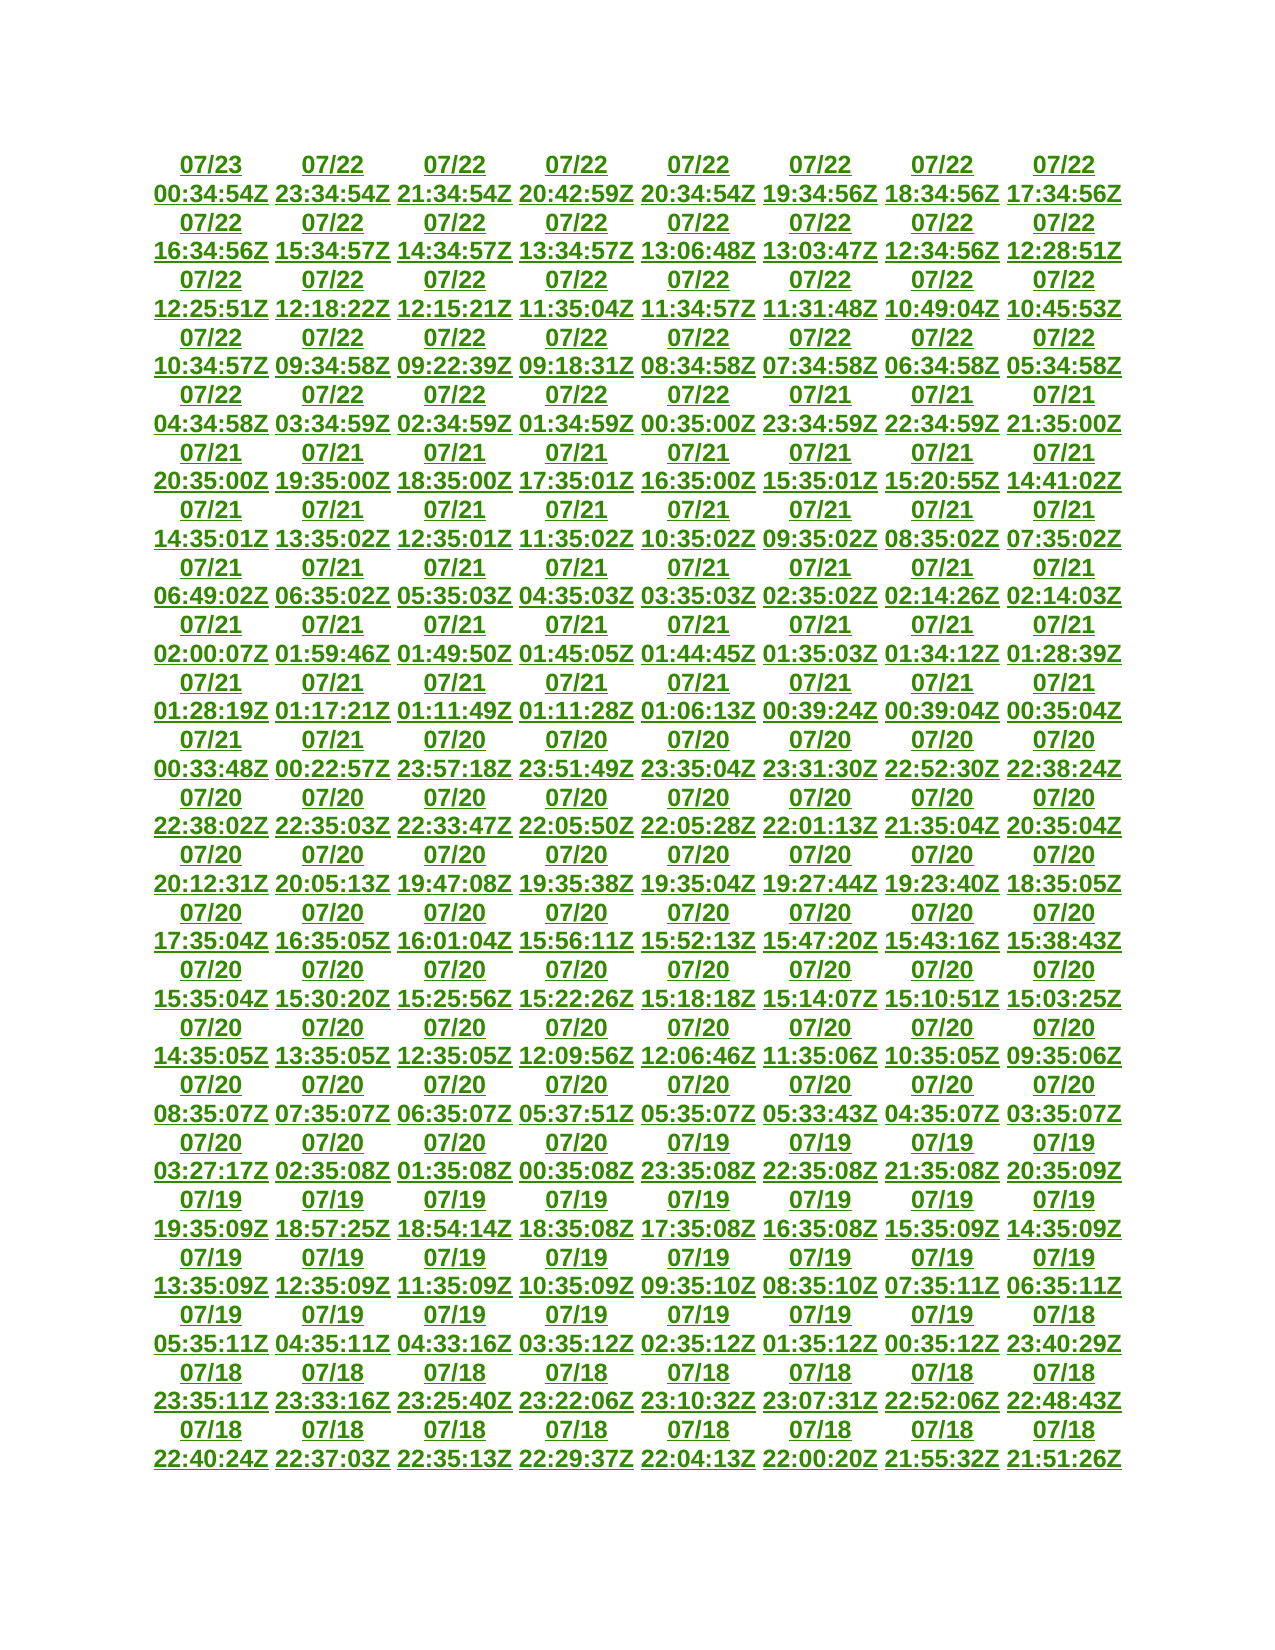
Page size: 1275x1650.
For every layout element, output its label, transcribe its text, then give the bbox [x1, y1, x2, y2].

table_cell 07/22 20:34:54Z [638, 150, 759, 207]
table_cell 07/22 02:34:59Z [394, 380, 516, 437]
table_cell 07/19 18:54:14Z [394, 1185, 516, 1242]
table_cell 07/20 09:35:06Z [1003, 1013, 1125, 1070]
table_cell 07/20 15:14:07Z [759, 955, 881, 1012]
table_cell 07/20 02:35:08Z [272, 1128, 394, 1185]
table_cell 07/20 23:35:04Z [638, 725, 759, 782]
table_cell 07/21 00:35:04Z [1003, 668, 1125, 725]
table_cell 07/20 05:33:43Z [759, 1070, 881, 1127]
table_cell 07/21 12:35:01Z [394, 495, 516, 552]
table_cell 07/19 18:57:25Z [272, 1185, 394, 1242]
table_cell 07/20 10:35:05Z [881, 1013, 1003, 1070]
table_cell 07/21 13:35:02Z [272, 495, 394, 552]
table_cell 07/20 22:52:30Z [881, 725, 1003, 782]
table_cell 07/20 21:35:04Z [881, 783, 1003, 840]
table_cell 07/20 20:05:13Z [272, 840, 394, 897]
table_cell 07/20 14:35:05Z [150, 1013, 272, 1070]
table_cell 07/20 00:35:08Z [516, 1128, 637, 1185]
table_cell 07/18 22:29:37Z [516, 1415, 637, 1472]
table_cell 07/19 16:35:08Z [759, 1185, 881, 1242]
table_cell 07/20 12:06:46Z [638, 1013, 759, 1070]
table_cell 07/19 23:35:08Z [638, 1128, 759, 1185]
table_cell 07/19 21:35:08Z [881, 1128, 1003, 1185]
table_cell 07/21 00:33:48Z [150, 725, 272, 782]
table_cell 07/22 03:34:59Z [272, 380, 394, 437]
table_cell 07/19 00:35:12Z [881, 1300, 1003, 1357]
table_cell 07/20 03:35:07Z [1003, 1070, 1125, 1127]
table_cell 07/20 22:01:13Z [759, 783, 881, 840]
table_cell 07/19 03:35:12Z [516, 1300, 637, 1357]
table_cell 07/19 17:35:08Z [638, 1185, 759, 1242]
table_cell 07/21 18:35:00Z [394, 438, 516, 495]
table_cell 07/21 08:35:02Z [881, 495, 1003, 552]
table_cell 07/22 16:34:56Z [150, 208, 272, 265]
table_cell 07/20 20:35:04Z [1003, 783, 1125, 840]
table_cell 07/21 00:39:24Z [759, 668, 881, 725]
table_cell 07/22 19:34:56Z [759, 150, 881, 207]
table_cell 07/22 15:34:57Z [272, 208, 394, 265]
table_cell 07/21 01:45:05Z [516, 610, 637, 667]
table_cell 07/21 01:59:46Z [272, 610, 394, 667]
table_cell 07/20 15:35:04Z [150, 955, 272, 1012]
table_cell 07/21 22:34:59Z [881, 380, 1003, 437]
table_cell 07/22 12:25:51Z [150, 265, 272, 322]
table_cell 07/21 10:35:02Z [638, 495, 759, 552]
table_cell 07/20 06:35:07Z [394, 1070, 516, 1127]
table_cell 07/22 11:34:57Z [638, 265, 759, 322]
table_cell 07/19 02:35:12Z [638, 1300, 759, 1357]
table_cell 07/20 22:35:03Z [272, 783, 394, 840]
table_cell 07/20 22:05:50Z [516, 783, 637, 840]
table_cell 07/20 15:47:20Z [759, 898, 881, 955]
table_cell 07/20 15:10:51Z [881, 955, 1003, 1012]
table_cell 07/21 11:35:02Z [516, 495, 637, 552]
table_cell 07/19 19:35:09Z [150, 1185, 272, 1242]
table_cell 07/18 23:25:40Z [394, 1358, 516, 1415]
table_cell 07/19 18:35:08Z [516, 1185, 637, 1242]
table_cell 07/20 22:38:24Z [1003, 725, 1125, 782]
table_cell 07/18 23:35:11Z [150, 1358, 272, 1415]
table_cell 07/20 19:47:08Z [394, 840, 516, 897]
table_cell 07/20 17:35:04Z [150, 898, 272, 955]
table_cell 07/18 23:22:06Z [516, 1358, 637, 1415]
table_cell 07/18 21:51:26Z [1003, 1415, 1125, 1472]
table_cell 07/18 22:04:13Z [638, 1415, 759, 1472]
table_cell 07/18 22:00:20Z [759, 1415, 881, 1472]
table_cell 07/22 21:34:54Z [394, 150, 516, 207]
table_cell 07/18 22:40:24Z [150, 1415, 272, 1472]
table_cell 07/18 21:55:32Z [881, 1415, 1003, 1472]
table_cell 07/22 11:35:04Z [516, 265, 637, 322]
table_cell 07/19 01:35:12Z [759, 1300, 881, 1357]
table_cell 07/22 05:34:58Z [1003, 323, 1125, 380]
table_cell 07/22 12:18:22Z [272, 265, 394, 322]
table_cell 07/22 09:18:31Z [516, 323, 637, 380]
table_cell 07/22 12:34:56Z [881, 208, 1003, 265]
table_cell 07/21 21:35:00Z [1003, 380, 1125, 437]
table_cell 07/19 12:35:09Z [272, 1243, 394, 1300]
table_cell 07/20 19:35:38Z [516, 840, 637, 897]
table_cell 07/21 02:14:03Z [1003, 553, 1125, 610]
table_cell 07/20 22:38:02Z [150, 783, 272, 840]
table_cell 07/21 02:00:07Z [150, 610, 272, 667]
table_cell 07/22 06:34:58Z [881, 323, 1003, 380]
table_cell 07/23 00:34:54Z [150, 150, 272, 207]
table_cell 07/18 23:07:31Z [759, 1358, 881, 1415]
table_cell 07/21 14:41:02Z [1003, 438, 1125, 495]
table_cell 07/21 07:35:02Z [1003, 495, 1125, 552]
table_cell 07/22 12:28:51Z [1003, 208, 1125, 265]
table_cell 07/20 01:35:08Z [394, 1128, 516, 1185]
table_cell 07/21 05:35:03Z [394, 553, 516, 610]
table_cell 07/18 22:37:03Z [272, 1415, 394, 1472]
table_cell 07/22 07:34:58Z [759, 323, 881, 380]
table_cell 07/19 06:35:11Z [1003, 1243, 1125, 1300]
table_cell 07/19 22:35:08Z [759, 1128, 881, 1185]
table_cell 07/19 13:35:09Z [150, 1243, 272, 1300]
table_cell 07/19 15:35:09Z [881, 1185, 1003, 1242]
table_cell 07/20 23:31:30Z [759, 725, 881, 782]
table_cell 07/20 15:56:11Z [516, 898, 637, 955]
table_cell 07/21 01:06:13Z [638, 668, 759, 725]
table_cell 07/22 08:34:58Z [638, 323, 759, 380]
table_cell 07/22 01:34:59Z [516, 380, 637, 437]
table_cell 07/20 15:38:43Z [1003, 898, 1125, 955]
table_cell 07/21 17:35:01Z [516, 438, 637, 495]
table_cell 07/22 14:34:57Z [394, 208, 516, 265]
table_cell 07/21 14:35:01Z [150, 495, 272, 552]
table_cell 07/20 22:05:28Z [638, 783, 759, 840]
table_cell 07/21 01:34:12Z [881, 610, 1003, 667]
table_cell 07/22 00:35:00Z [638, 380, 759, 437]
table_cell 07/21 19:35:00Z [272, 438, 394, 495]
table_cell 07/21 02:14:26Z [881, 553, 1003, 610]
table_cell 07/20 15:43:16Z [881, 898, 1003, 955]
table_cell 07/19 09:35:10Z [638, 1243, 759, 1300]
table_cell 07/20 07:35:07Z [272, 1070, 394, 1127]
table_cell 07/20 23:57:18Z [394, 725, 516, 782]
table_cell 07/20 23:51:49Z [516, 725, 637, 782]
table_cell 07/21 01:35:03Z [759, 610, 881, 667]
table_cell 07/22 10:49:04Z [881, 265, 1003, 322]
table_cell 07/20 05:35:07Z [638, 1070, 759, 1127]
table_cell 07/22 10:45:53Z [1003, 265, 1125, 322]
table_cell 07/21 02:35:02Z [759, 553, 881, 610]
table_cell 07/20 13:35:05Z [272, 1013, 394, 1070]
table_cell 07/21 15:35:01Z [759, 438, 881, 495]
table_cell 07/22 17:34:56Z [1003, 150, 1125, 207]
table_cell 07/20 15:18:18Z [638, 955, 759, 1012]
table_cell 07/20 15:03:25Z [1003, 955, 1125, 1012]
table_cell 07/19 11:35:09Z [394, 1243, 516, 1300]
table_cell 07/20 19:23:40Z [881, 840, 1003, 897]
table_cell 07/22 10:34:57Z [150, 323, 272, 380]
table_cell 07/20 22:33:47Z [394, 783, 516, 840]
table_cell 07/20 15:22:26Z [516, 955, 637, 1012]
table_cell 07/22 18:34:56Z [881, 150, 1003, 207]
table_cell 07/20 15:25:56Z [394, 955, 516, 1012]
table_cell 07/21 06:49:02Z [150, 553, 272, 610]
table_cell 07/18 22:52:06Z [881, 1358, 1003, 1415]
table_cell 07/18 23:10:32Z [638, 1358, 759, 1415]
table_cell 07/20 12:35:05Z [394, 1013, 516, 1070]
table_cell 07/20 15:52:13Z [638, 898, 759, 955]
table_cell 07/20 18:35:05Z [1003, 840, 1125, 897]
table_cell 07/21 01:28:39Z [1003, 610, 1125, 667]
table_cell 07/19 07:35:11Z [881, 1243, 1003, 1300]
table_cell 07/19 04:35:11Z [272, 1300, 394, 1357]
table_cell 07/21 01:11:28Z [516, 668, 637, 725]
table_cell 07/22 13:03:47Z [759, 208, 881, 265]
table_cell 07/21 01:11:49Z [394, 668, 516, 725]
table_cell 07/18 22:48:43Z [1003, 1358, 1125, 1415]
table_cell 07/20 20:12:31Z [150, 840, 272, 897]
table_cell 07/21 16:35:00Z [638, 438, 759, 495]
table_cell 07/21 01:17:21Z [272, 668, 394, 725]
table_cell 07/19 08:35:10Z [759, 1243, 881, 1300]
table_cell 07/22 09:22:39Z [394, 323, 516, 380]
table_cell 07/19 10:35:09Z [516, 1243, 637, 1300]
table_cell 07/18 23:40:29Z [1003, 1300, 1125, 1357]
table_cell 07/20 16:01:04Z [394, 898, 516, 955]
table_cell 07/19 05:35:11Z [150, 1300, 272, 1357]
table_cell 07/20 15:30:20Z [272, 955, 394, 1012]
table_cell 07/22 13:34:57Z [516, 208, 637, 265]
table_cell 07/18 22:35:13Z [394, 1415, 516, 1472]
table_cell 07/21 09:35:02Z [759, 495, 881, 552]
table_cell 07/20 16:35:05Z [272, 898, 394, 955]
table_cell 07/21 00:39:04Z [881, 668, 1003, 725]
table_cell 07/22 04:34:58Z [150, 380, 272, 437]
table_cell 07/21 01:44:45Z [638, 610, 759, 667]
table_cell 07/20 11:35:06Z [759, 1013, 881, 1070]
table_cell 07/19 14:35:09Z [1003, 1185, 1125, 1242]
table_cell 07/20 19:27:44Z [759, 840, 881, 897]
table_cell 07/22 09:34:58Z [272, 323, 394, 380]
table_cell 07/20 05:37:51Z [516, 1070, 637, 1127]
table_cell 07/20 19:35:04Z [638, 840, 759, 897]
table_cell 07/19 04:33:16Z [394, 1300, 516, 1357]
table_cell 07/22 23:34:54Z [272, 150, 394, 207]
table_cell 07/20 08:35:07Z [150, 1070, 272, 1127]
table_cell 07/22 13:06:48Z [638, 208, 759, 265]
table_cell 07/21 23:34:59Z [759, 380, 881, 437]
table_cell 07/18 23:33:16Z [272, 1358, 394, 1415]
table_cell 07/21 01:49:50Z [394, 610, 516, 667]
table_cell 07/22 20:42:59Z [516, 150, 637, 207]
table_cell 07/22 12:15:21Z [394, 265, 516, 322]
table_cell 07/20 03:27:17Z [150, 1128, 272, 1185]
table_cell 07/19 20:35:09Z [1003, 1128, 1125, 1185]
table_cell 07/21 00:22:57Z [272, 725, 394, 782]
table_cell 07/21 03:35:03Z [638, 553, 759, 610]
table_cell 07/21 15:20:55Z [881, 438, 1003, 495]
table_cell 07/21 06:35:02Z [272, 553, 394, 610]
table_cell 07/20 04:35:07Z [881, 1070, 1003, 1127]
table_cell 07/21 01:28:19Z [150, 668, 272, 725]
table_cell 07/21 20:35:00Z [150, 438, 272, 495]
table_cell 07/22 11:31:48Z [759, 265, 881, 322]
table_cell 07/20 12:09:56Z [516, 1013, 637, 1070]
table_cell 07/21 04:35:03Z [516, 553, 637, 610]
